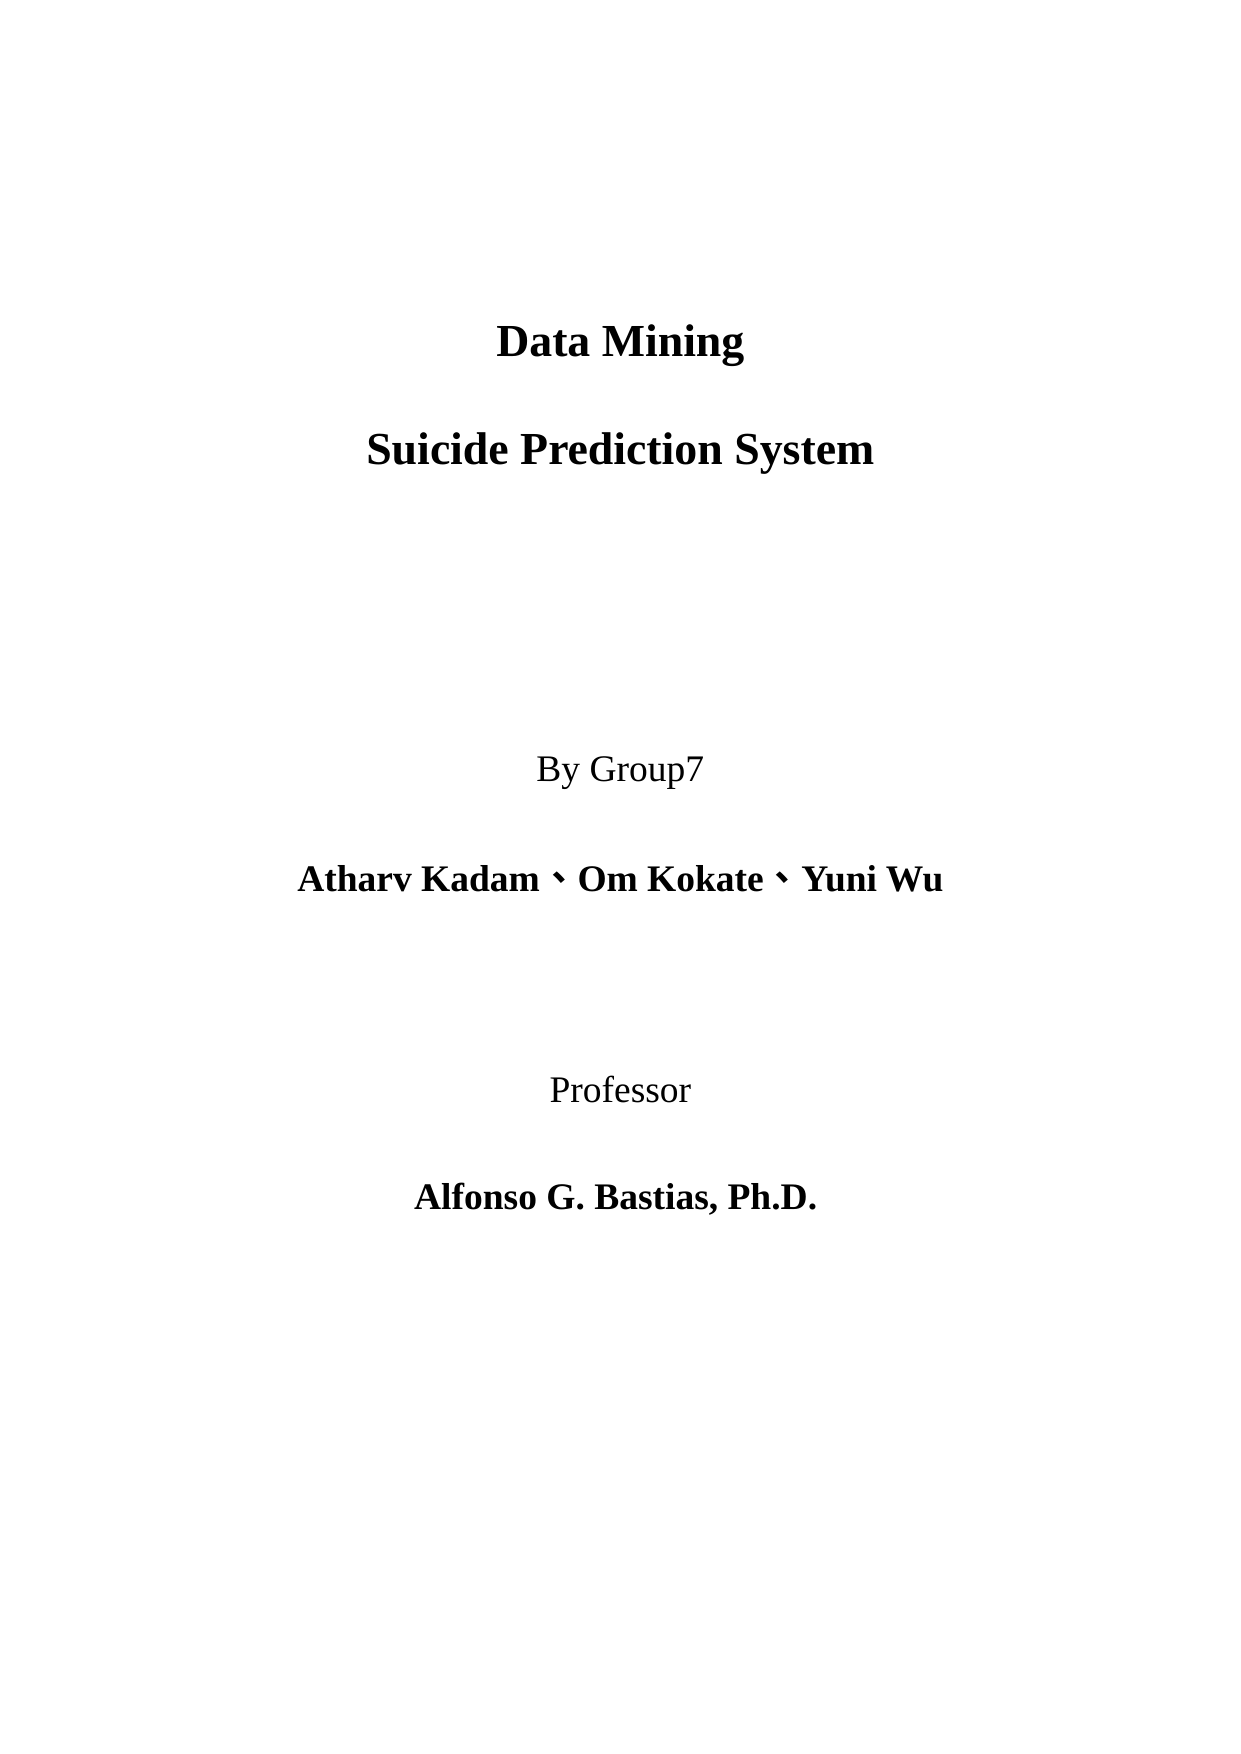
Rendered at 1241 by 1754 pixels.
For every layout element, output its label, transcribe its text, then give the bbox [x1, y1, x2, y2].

text Atharv Kadam、Om Kokate、Yuni Wu [187, 833, 1053, 917]
text Suicide Prediction System [187, 406, 1053, 489]
text Alfonso G. Bastias, Ph.D. [187, 1154, 1053, 1238]
text Data Mining [187, 298, 1053, 382]
text By Group7 [187, 727, 1053, 810]
text Professor [187, 1048, 1053, 1131]
